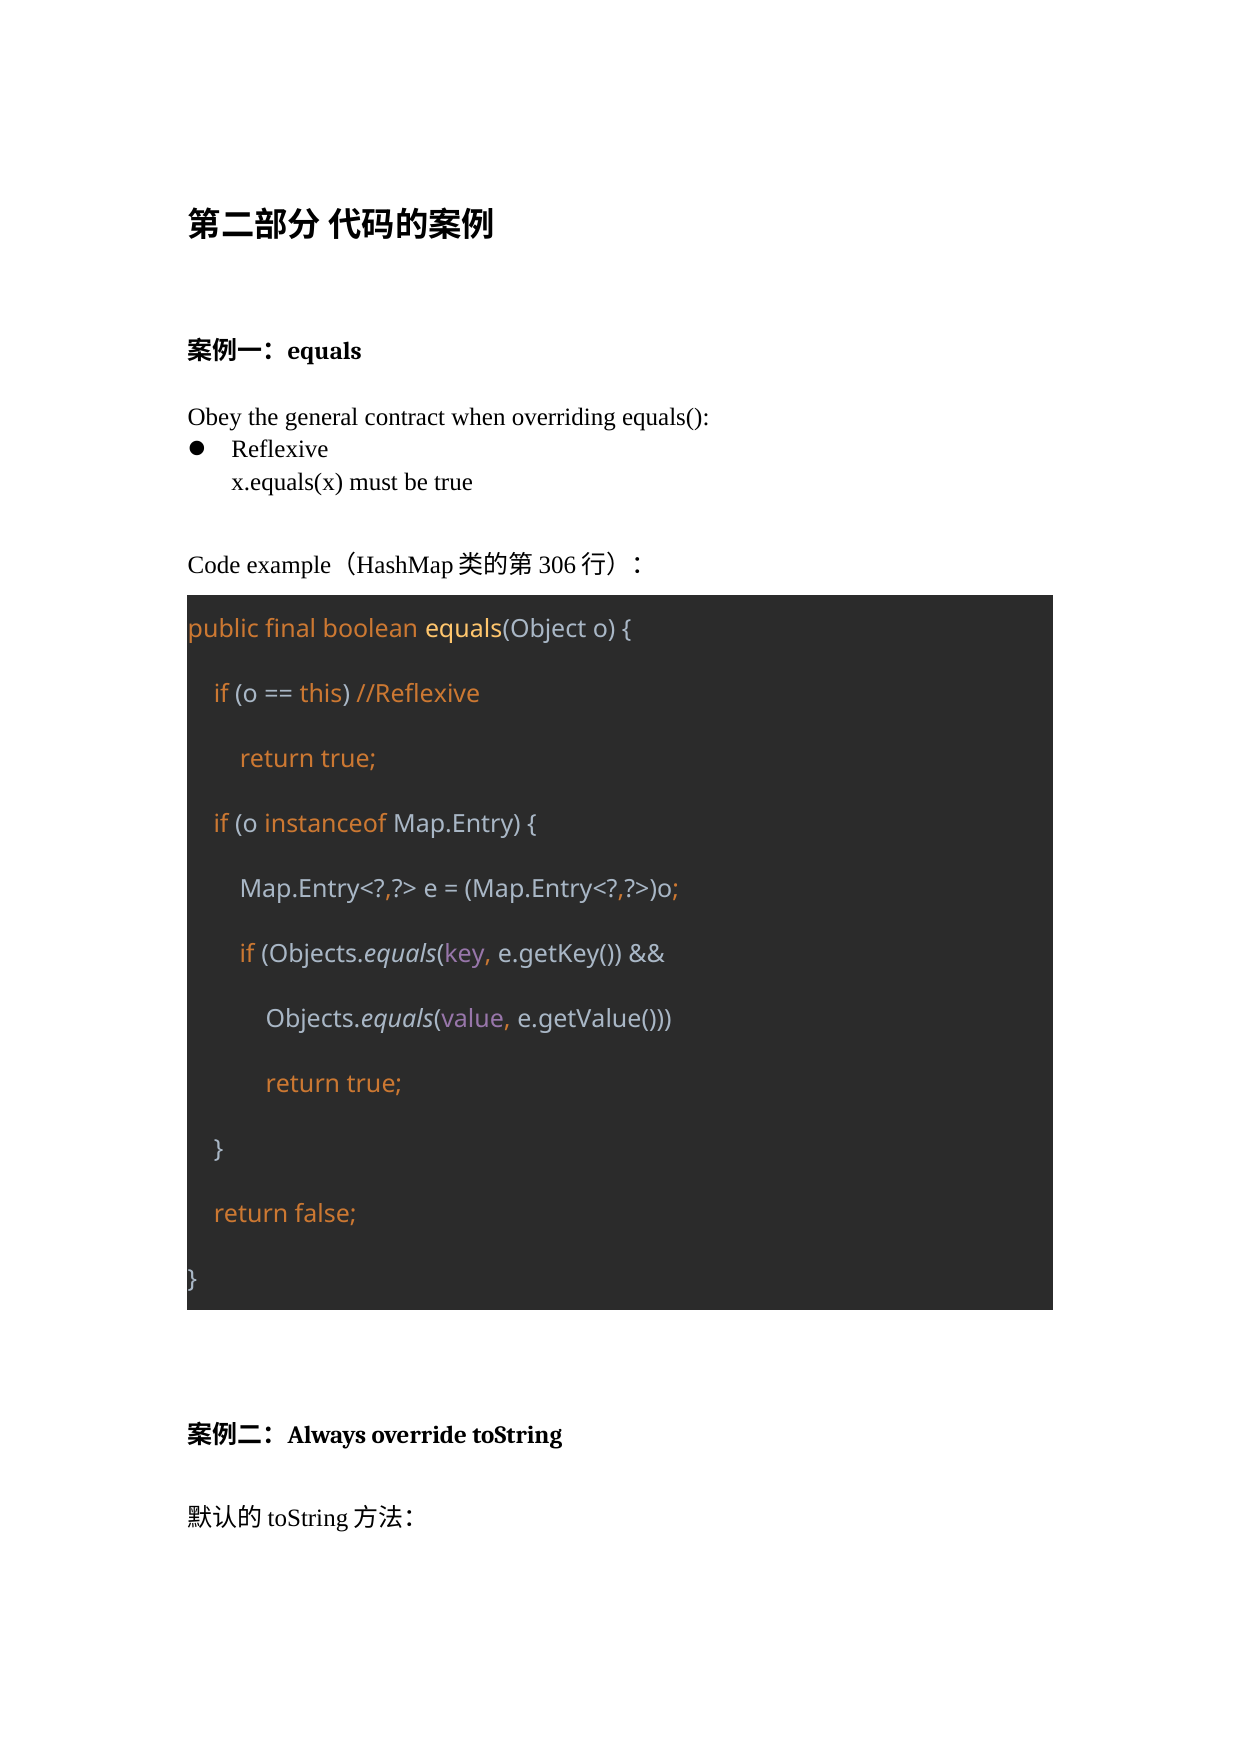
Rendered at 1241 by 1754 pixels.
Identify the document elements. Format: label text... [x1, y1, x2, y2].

text 默认的toString方法： [187, 1483, 1053, 1548]
list x.equals(x) must be true [231, 465, 1053, 497]
subtitle 案例一：equals [187, 316, 1053, 381]
text public final boolean equals(Object o) { if (o == this) //Reflexive return true; if (o instanceof Map.Entry) { Map.Entry<?,?> e = (Map.Entry<?,?>)o; if (Objects.equals(key, e.getKey()) && Objects.equals(value, e.getValue())) return true; } return false; } [187, 595, 1053, 1310]
text Obey the general contract when overriding equals(): [187, 400, 1053, 432]
text Code example（HashMap类的第306行）： [187, 530, 1053, 595]
subtitle 第二部分 代码的案例 [187, 189, 1053, 254]
list Reflexive [187, 432, 1053, 465]
subtitle 案例二：Always override toString [187, 1400, 1053, 1465]
